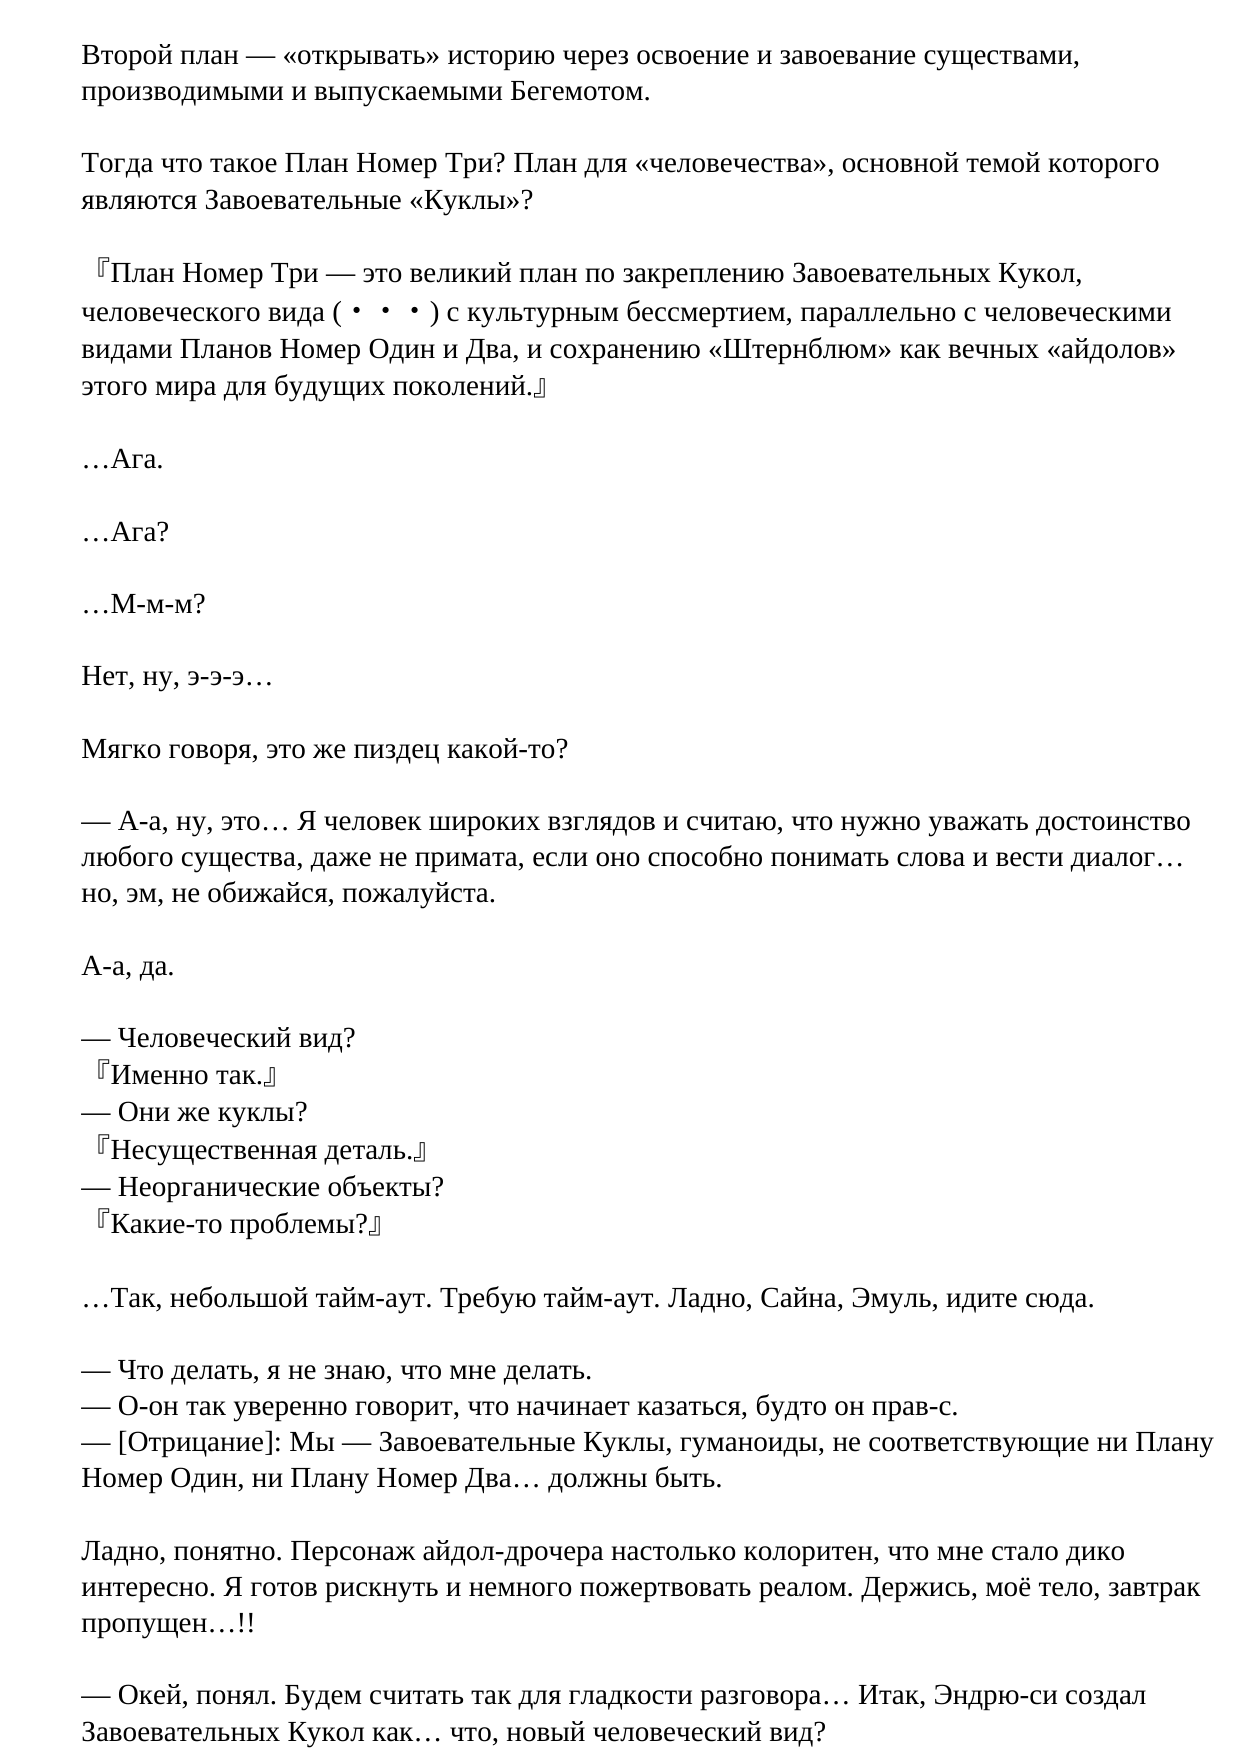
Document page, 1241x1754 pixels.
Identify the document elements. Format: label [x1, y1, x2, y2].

text [81, 37, 1215, 1747]
